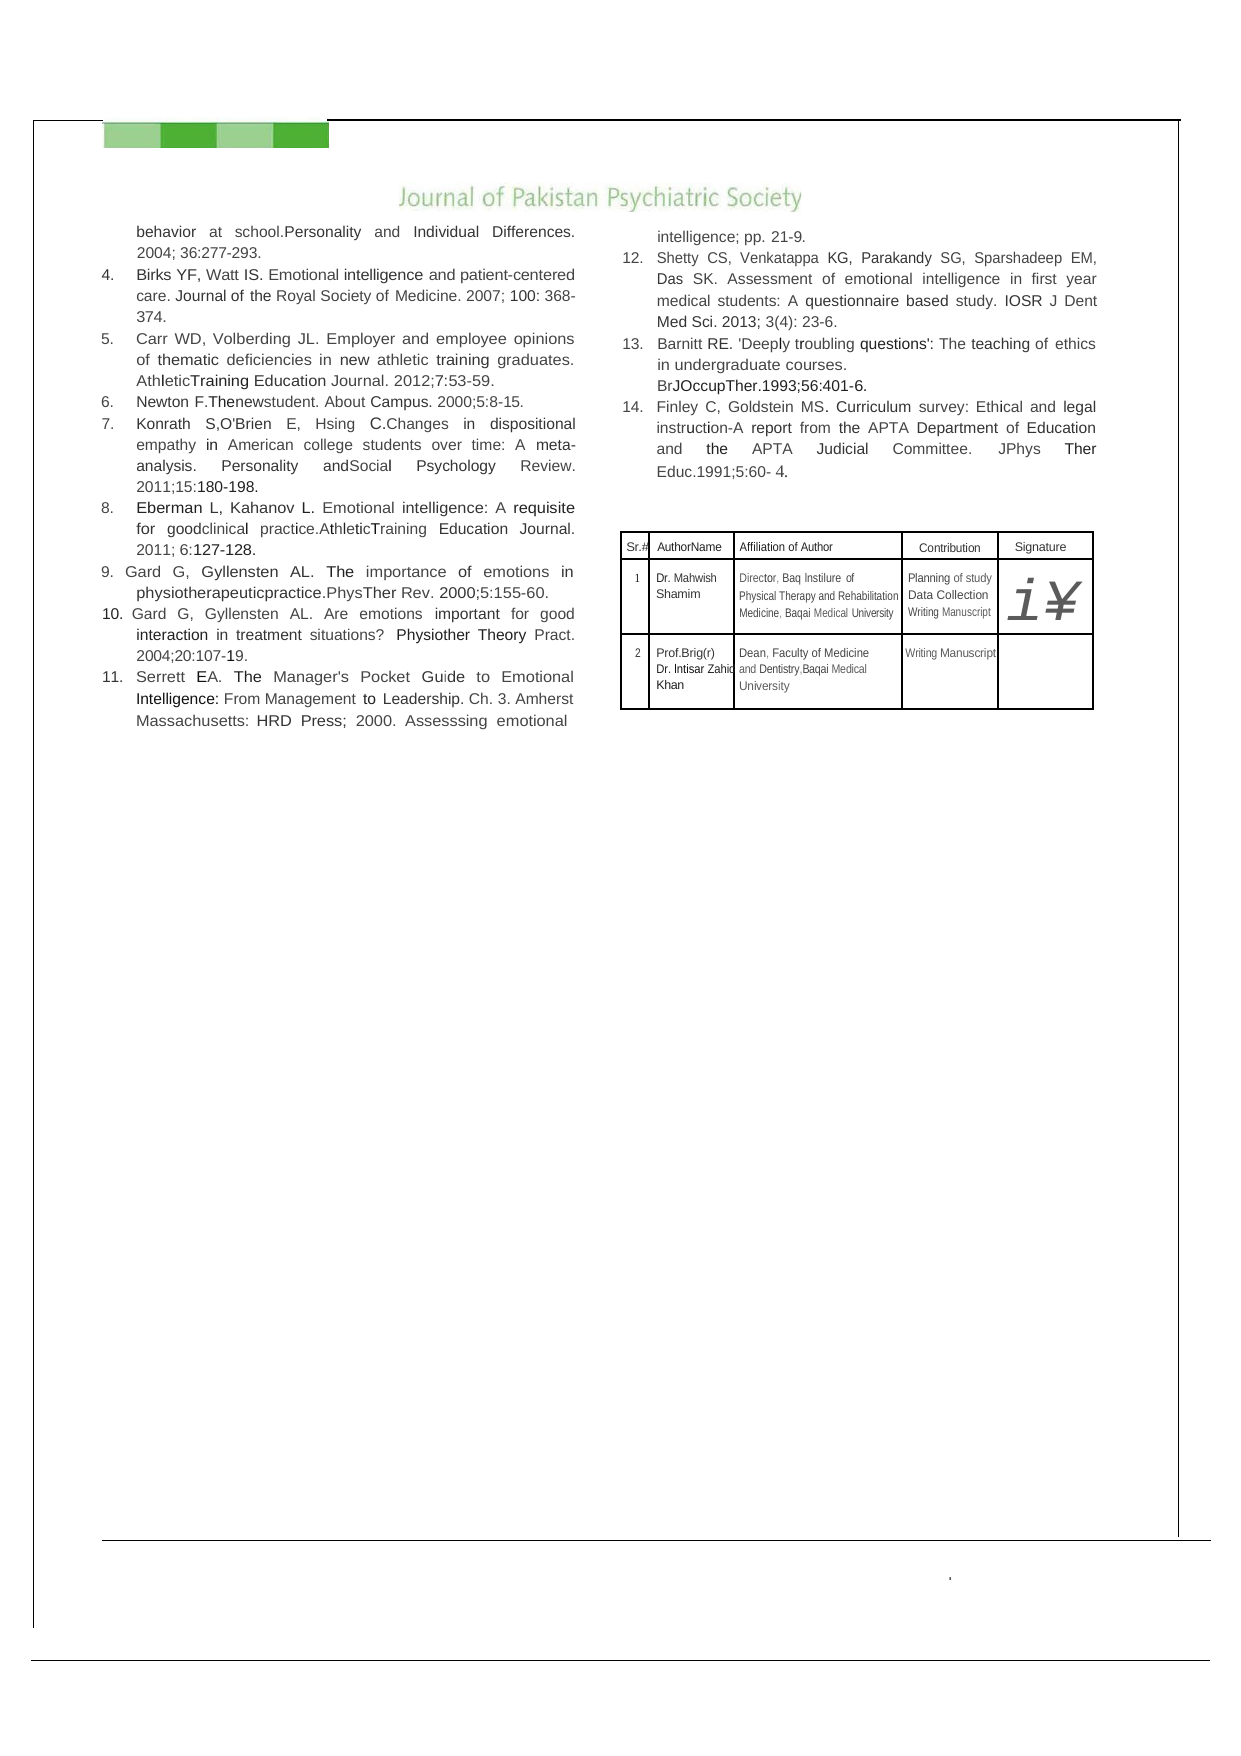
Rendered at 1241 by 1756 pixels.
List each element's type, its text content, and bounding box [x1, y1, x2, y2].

text BrJOccupTher.1993;56:401-6. [657, 377, 1115, 395]
list Gard G, Gyllensten AL. Are emotions important for good interaction in treatment situations? Physiother Theory Pract. 2004;20:107-19. [102, 605, 575, 665]
list Barnitt RE. 'Deeply troubling questions': The teaching of ethics in undergraduate courses. [622, 335, 1096, 374]
list Carr WD, Volberding JL. Employer and employee opinions of thematic deficiencies in new athletic training graduates. AthleticTraining Education Journal. 2012;7:53-59. [101, 329, 575, 389]
table_cell Dean, Faculty of Medicine and Dentistry,Baqai Medical University [735, 635, 901, 707]
picture [102, 117, 329, 148]
table_header Affiliation of Author [735, 533, 901, 558]
table_header AuthorName [650, 533, 733, 558]
list Finley C, Goldstein MS. Curriculum survey: Ethical and legal instruction-A report from the APTA Department of Education and the APTA Judicial Committee. JPhys Ther Educ.1991;5:60- 4. [622, 398, 1096, 481]
table_header Contribution [903, 533, 997, 558]
list Shetty CS, Venkatappa KG, Parakandy SG, Sparshadeep EM, Das SK. Assessment of emotional intelligence in first year medical students: A questionnaire based study. IOSR J Dent Med Sci. 2013; 3(4): 23-6. [622, 248, 1097, 331]
list Newton F.Thenewstudent. About Campus. 2000;5:8-15. [101, 393, 576, 411]
table_cell 2 [622, 635, 648, 707]
table_header Sr.# [622, 533, 648, 558]
table_cell Dr. Mahwish Shamim [650, 560, 733, 633]
list Eberman L, Kahanov L. Emotional intelligence: A requisite for goodclinical practice.AthleticTraining Education Journal. 2011; 6:127-128. [101, 499, 575, 559]
table_cell 1 [622, 560, 648, 633]
table_cell Prof.Brig(r) Dr. lntisar Zahid Khan [650, 635, 733, 707]
picture [398, 182, 802, 212]
table_cell [999, 635, 1092, 707]
table_cell Planning of study Data Collection Writing Manuscript [903, 560, 997, 633]
table_cell Writing Manuscript [903, 635, 997, 707]
text intelligence; pp. 21-9. [657, 228, 1115, 246]
table_header Signature [999, 533, 1092, 558]
list Birks YF, Watt IS. Emotional intelligence and patient-centered care. Journal of the Royal Society of Medicine. 2007; 100: 368- 374. [101, 266, 576, 326]
table_cell Director, Baq lnstilure of Physical Therapy and Rehabilitation Medicine, Baqai Medical University [735, 560, 901, 633]
table_cell i¥ [999, 560, 1092, 633]
text behavior at school.Personality and Individual Differences. 2004; 36:277-293. [136, 223, 575, 262]
list Serrett EA. The Manager's Pocket Guide to Emotional Intelligence: From Management to Leadership. Ch. 3. Amherst Massachusetts: HRD Press; 2000. Assesssing emotional [102, 668, 574, 729]
list Gard G, Gyllensten AL. The importance of emotions in physiotherapeuticpractice.PhysTher Rev. 2000;5:155-60. [101, 563, 574, 602]
